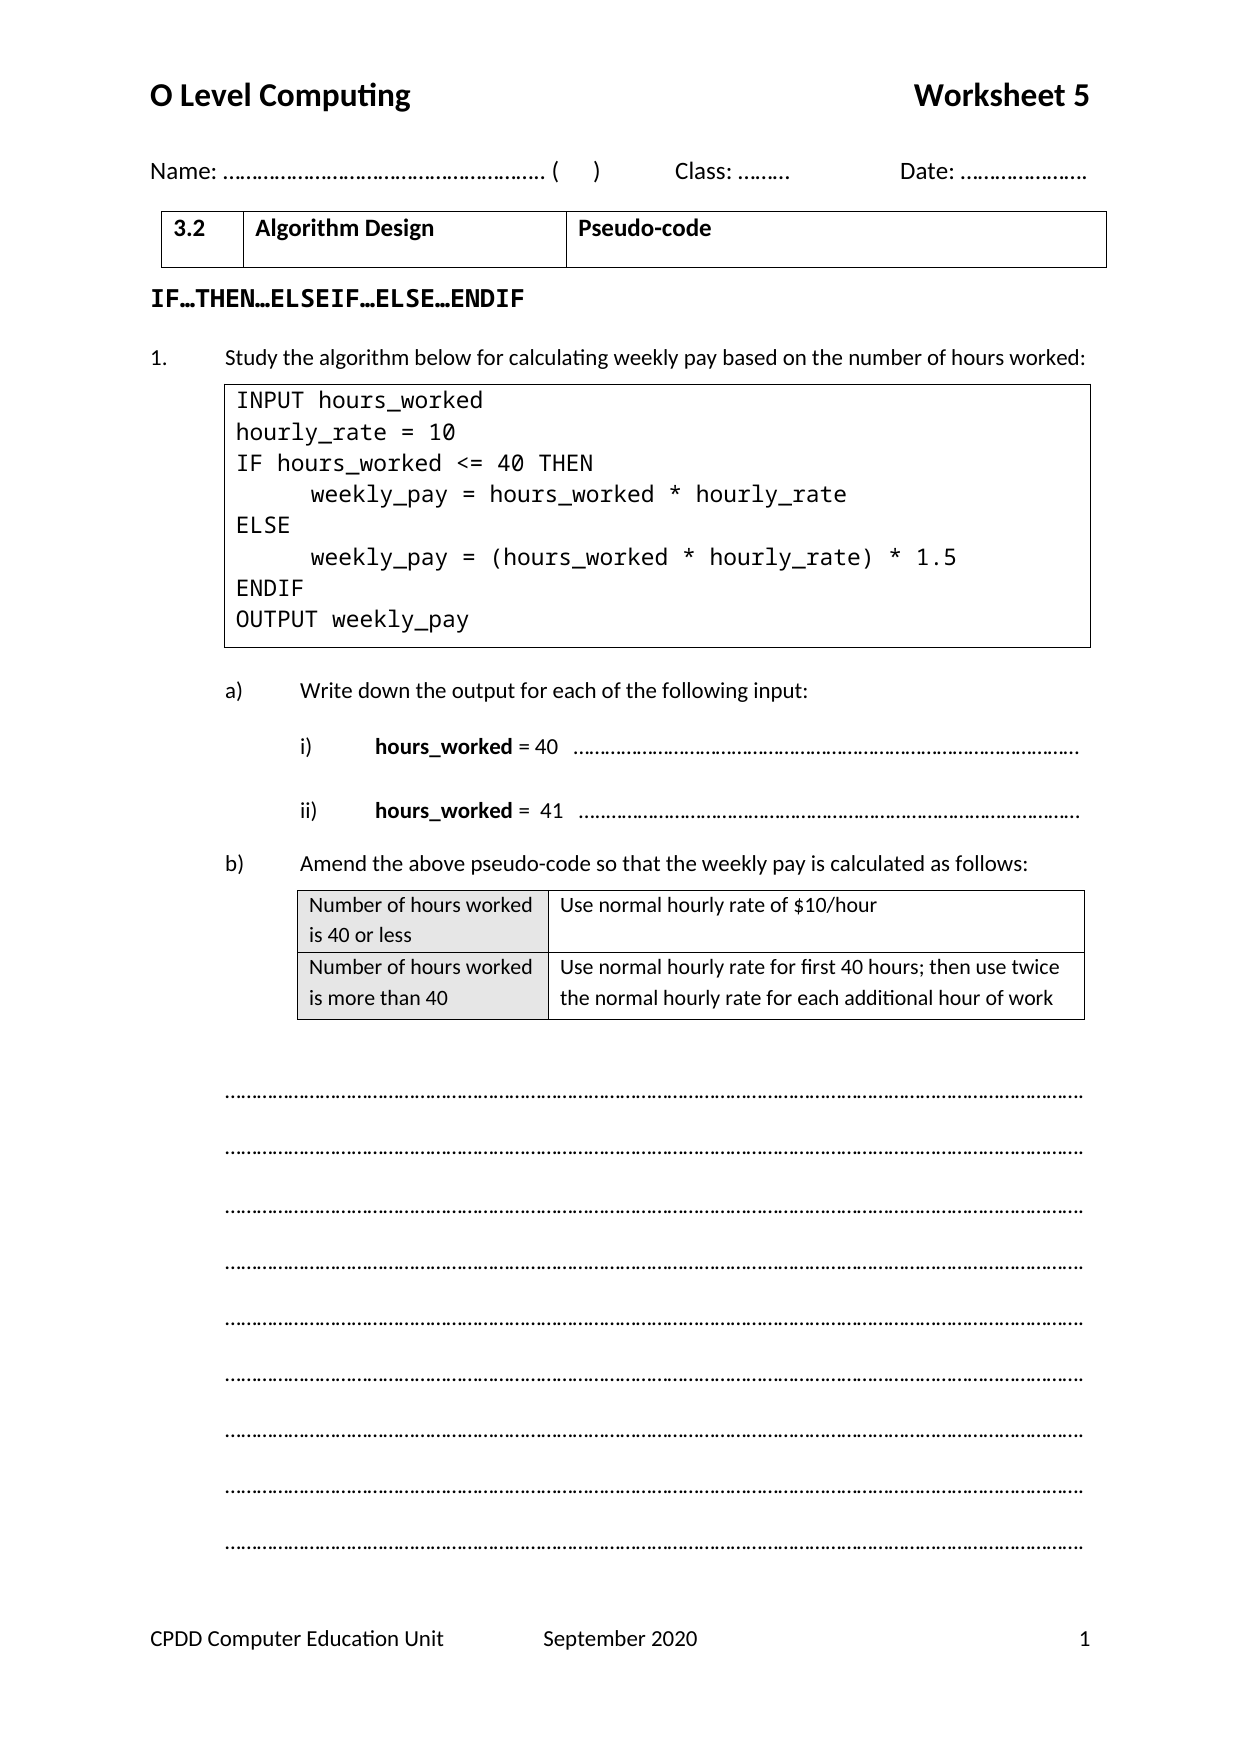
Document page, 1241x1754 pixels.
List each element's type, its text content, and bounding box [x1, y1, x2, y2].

table_header Algorithm Design [244, 212, 566, 267]
list hours_worked = 40 …………………………………………………………………………………… [300, 732, 1090, 792]
text 1. Study the algorithm below for calculating weekly pay based on the number of hours worked: [150, 343, 1090, 371]
text a) Write down the output for each of the following input: [150, 648, 1090, 732]
table_header Number of hours worked is 40 or less [298, 891, 548, 952]
table_header Pseudo-code [567, 212, 1106, 267]
text Name: ……………………………………………….. ( ) Class: ……… Date: …………………. [150, 155, 1090, 186]
table_header Use normal hourly rate of $10/hour [549, 891, 1084, 952]
text IF…THEN…ELSEIF…ELSE…ENDIF [150, 281, 1090, 343]
table_header 3.2 [162, 212, 243, 267]
table_header INPUT hours_worked hourly_rate = 10 IF hours_worked <= 40 THEN weekly_pay = hours_worked * hourly_rate ELSE weekly_pay = (hours_worked * hourly_rate) * 1.5 ENDIF OUTPUT weekly_pay [225, 385, 1090, 647]
table_cell Use normal hourly rate for first 40 hours; then use twice the normal hourly rate for each additional hour of work [549, 953, 1084, 1019]
text b) Amend the above pseudo-code so that the weekly pay is calculated as follows: [225, 849, 1090, 877]
table_cell Number of hours worked is more than 40 [298, 953, 548, 1019]
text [225, 1020, 1090, 1555]
list hours_worked = 41 …..……………………………………………………………………………… [300, 796, 1090, 824]
